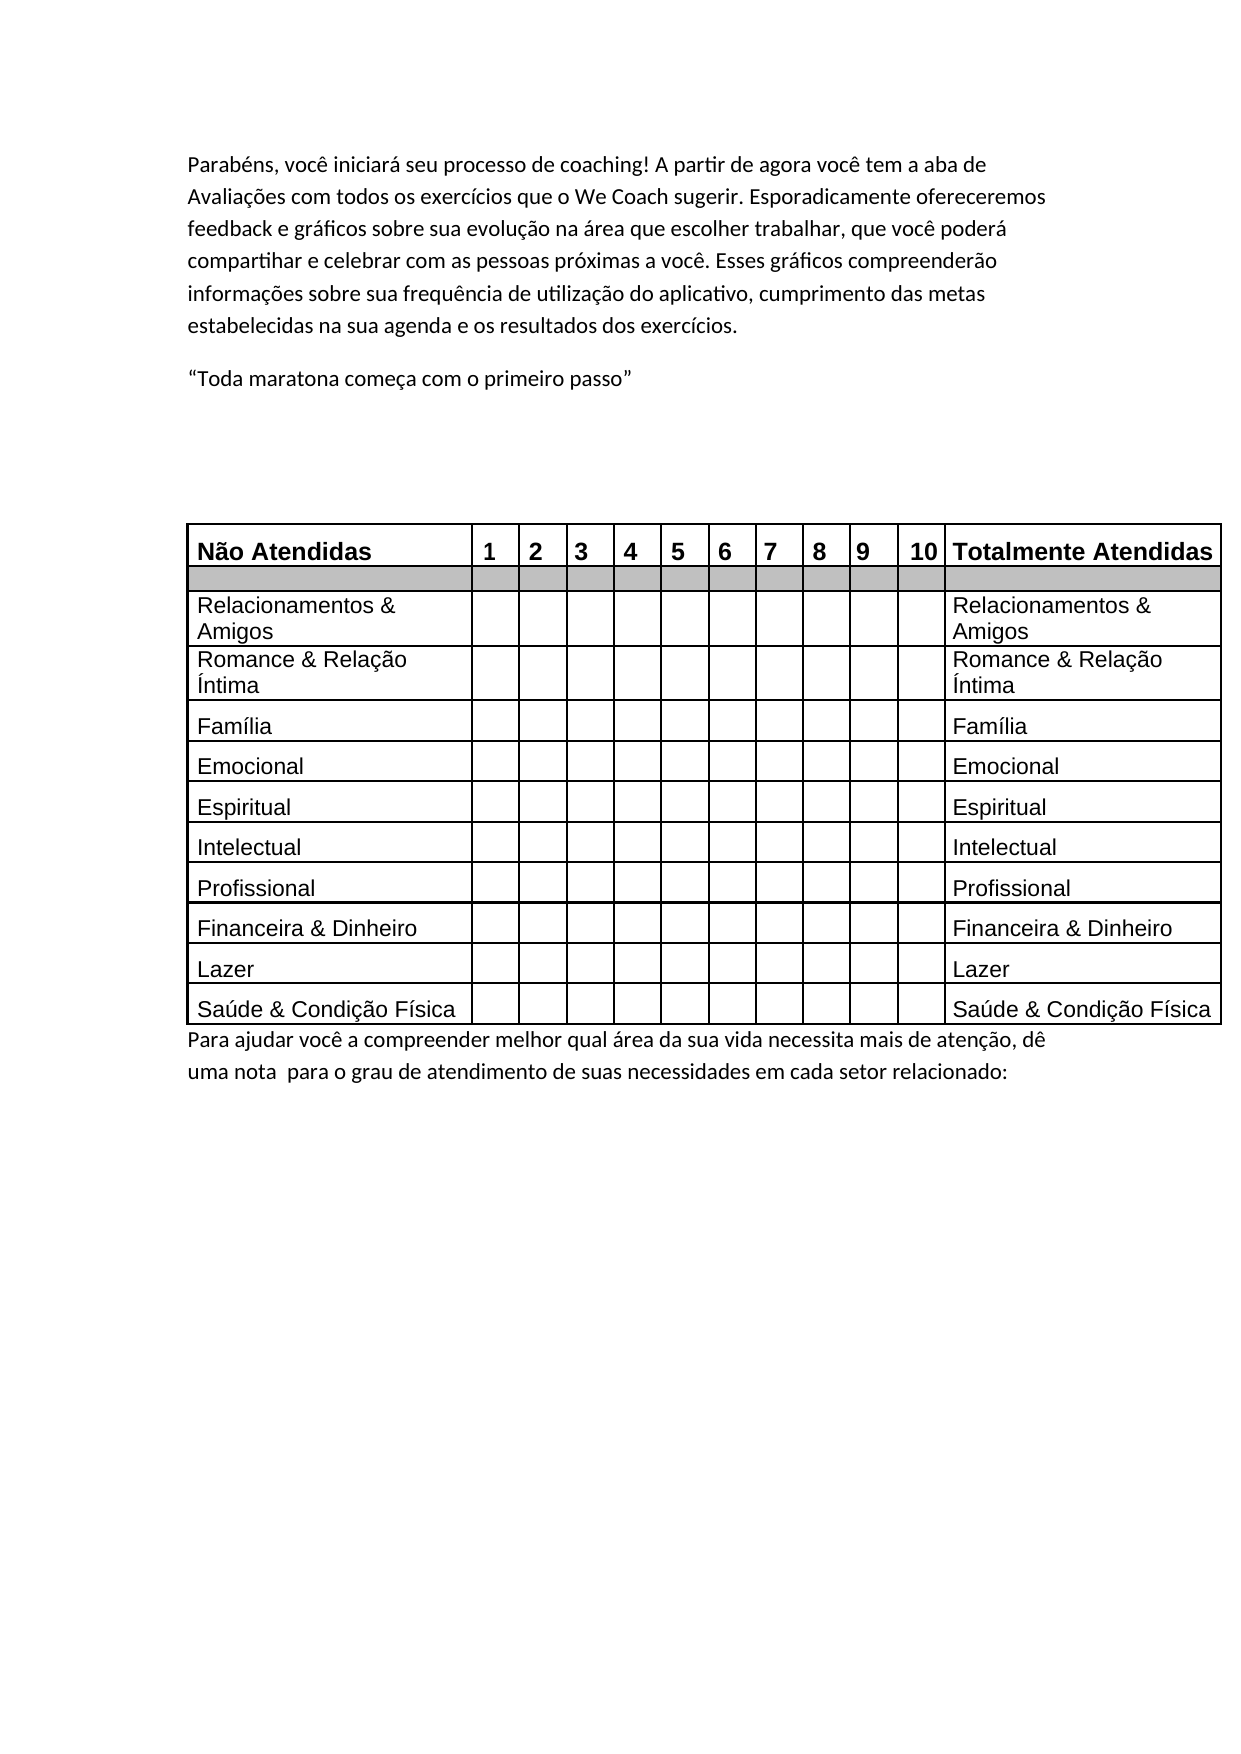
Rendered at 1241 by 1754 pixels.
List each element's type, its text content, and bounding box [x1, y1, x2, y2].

table_cell [710, 823, 755, 861]
table_cell Intelectual [189, 823, 471, 861]
table_header 8 [804, 525, 849, 565]
table_cell [946, 567, 1220, 590]
table_cell [899, 984, 944, 1023]
table_cell Lazer [946, 944, 1220, 982]
table_cell [710, 944, 755, 982]
table_cell [615, 742, 660, 780]
table_cell [757, 984, 802, 1023]
table_header 9 [851, 525, 897, 565]
table_cell [615, 904, 660, 942]
table_cell [615, 823, 660, 861]
table_cell [710, 984, 755, 1023]
table_cell [851, 647, 897, 699]
text “Toda maratona começa com o primeiro passo” [187, 364, 1053, 392]
table_cell [757, 701, 802, 740]
table_cell Espiritual [946, 782, 1220, 821]
table_cell [851, 984, 897, 1023]
table_cell [662, 647, 708, 699]
table_cell [189, 567, 471, 590]
table_header 2 [520, 525, 566, 565]
table_cell Família [189, 701, 471, 740]
table_cell [473, 782, 518, 821]
table_cell [757, 567, 802, 590]
table_cell Emocional [189, 742, 471, 780]
table_cell [710, 567, 755, 590]
table_cell [473, 904, 518, 942]
table_cell [662, 742, 708, 780]
table_cell [710, 782, 755, 821]
table_cell [851, 782, 897, 821]
table_cell [757, 742, 802, 780]
table_cell [615, 592, 660, 645]
table_cell [899, 701, 944, 740]
table_cell [899, 863, 944, 901]
table_cell [804, 863, 849, 901]
table_cell [804, 984, 849, 1023]
table_cell [473, 647, 518, 699]
table_cell [615, 944, 660, 982]
table_cell [851, 823, 897, 861]
table_cell [662, 701, 708, 740]
table_cell Financeira & Dinheiro [946, 904, 1220, 942]
text Para ajudar você a compreender melhor qual área da sua vida necessita mais de atenção, dê uma nota para o grau de atendimento de suas necessidades em cada setor relacionado: [187, 1025, 1053, 1085]
table_cell Lazer [189, 944, 471, 982]
table_cell [804, 823, 849, 861]
table_cell [899, 742, 944, 780]
table_cell [473, 984, 518, 1023]
table_header 1 [473, 525, 518, 565]
table_cell [662, 944, 708, 982]
table_cell [568, 701, 613, 740]
table_header 10 [899, 525, 944, 565]
table_cell [662, 863, 708, 901]
table_cell [568, 647, 613, 699]
table_header Não Atendidas [189, 525, 471, 565]
table_cell [615, 782, 660, 821]
table_cell [757, 944, 802, 982]
table_cell [851, 742, 897, 780]
table_cell Relacionamentos & Amigos [946, 592, 1220, 645]
text Parabéns, você iniciará seu processo de coaching! A partir de agora você tem a aba de Avaliações com todos os exercícios que o We Coach sugerir. Esporadicamente ofereceremos feedback e gráficos sobre sua evolução na área que escolher trabalhar, que você poderá compartihar e celebrar com as pessoas próximas a você. Esses gráficos compreenderão informações sobre sua frequência de utilização do aplicativo, cumprimento das metas estabelecidas na sua agenda e os resultados dos exercícios. [187, 150, 1053, 339]
table_cell [757, 592, 802, 645]
table_cell [662, 984, 708, 1023]
table_cell [710, 742, 755, 780]
table_cell [899, 647, 944, 699]
table_cell Saúde & Condição Física [189, 984, 471, 1023]
table_cell [710, 701, 755, 740]
table_cell [804, 567, 849, 590]
table_header 3 [568, 525, 613, 565]
table_cell [568, 944, 613, 982]
table_cell [851, 701, 897, 740]
table_cell Financeira & Dinheiro [189, 904, 471, 942]
table_cell [520, 782, 566, 821]
table_cell [520, 944, 566, 982]
table_cell [520, 904, 566, 942]
table_cell [757, 782, 802, 821]
table_cell [473, 567, 518, 590]
table_cell [851, 863, 897, 901]
table_cell [568, 782, 613, 821]
table_cell [662, 823, 708, 861]
table_cell [520, 823, 566, 861]
table_cell [710, 863, 755, 901]
table_cell [568, 567, 613, 590]
table_cell [710, 592, 755, 645]
table_cell [520, 742, 566, 780]
table_cell [851, 592, 897, 645]
table_cell [520, 592, 566, 645]
table_cell [615, 701, 660, 740]
table_cell [851, 567, 897, 590]
table_cell [662, 592, 708, 645]
table_cell [473, 592, 518, 645]
table_cell [851, 904, 897, 942]
table_cell [804, 944, 849, 982]
table_cell Romance & Relação Íntima [946, 647, 1220, 699]
table_cell [804, 742, 849, 780]
table_cell [899, 823, 944, 861]
table_cell [899, 904, 944, 942]
table_cell [899, 782, 944, 821]
table_cell Relacionamentos & Amigos [189, 592, 471, 645]
table_cell [710, 904, 755, 942]
table_cell [757, 647, 802, 699]
table_cell [757, 823, 802, 861]
table_cell [757, 863, 802, 901]
table_cell [520, 863, 566, 901]
table_header 5 [662, 525, 708, 565]
table_cell Saúde & Condição Física [946, 984, 1220, 1023]
table_cell Profissional [946, 863, 1220, 901]
table_cell [899, 944, 944, 982]
table_cell [568, 592, 613, 645]
table_cell [804, 904, 849, 942]
table_cell [899, 567, 944, 590]
table_cell Família [946, 701, 1220, 740]
table_cell [568, 904, 613, 942]
table_cell [473, 863, 518, 901]
table_cell [804, 592, 849, 645]
table_cell [615, 863, 660, 901]
table_cell Profissional [189, 863, 471, 901]
table_cell [568, 823, 613, 861]
table_cell [473, 701, 518, 740]
table_cell [568, 742, 613, 780]
table_cell [851, 944, 897, 982]
table_cell [662, 782, 708, 821]
table_header 7 [757, 525, 802, 565]
table_cell [899, 592, 944, 645]
table_cell [520, 984, 566, 1023]
table_cell [473, 742, 518, 780]
table_cell Intelectual [946, 823, 1220, 861]
table_cell [804, 782, 849, 821]
table_cell [520, 567, 566, 590]
table_cell [615, 567, 660, 590]
table_cell [804, 647, 849, 699]
table_cell [710, 647, 755, 699]
table_cell [473, 823, 518, 861]
table_cell Espiritual [189, 782, 471, 821]
table_cell [520, 701, 566, 740]
table_cell [662, 904, 708, 942]
table_cell [615, 647, 660, 699]
table_cell Emocional [946, 742, 1220, 780]
table_cell [662, 567, 708, 590]
table_cell [568, 984, 613, 1023]
table_cell Romance & Relação Íntima [189, 647, 471, 699]
table_cell [473, 944, 518, 982]
table_cell [757, 904, 802, 942]
table_cell [520, 647, 566, 699]
table_cell [615, 984, 660, 1023]
table_cell [568, 863, 613, 901]
table_header 6 [710, 525, 755, 565]
table_header 4 [615, 525, 660, 565]
table_header Totalmente Atendidas [946, 525, 1220, 565]
table_cell [804, 701, 849, 740]
